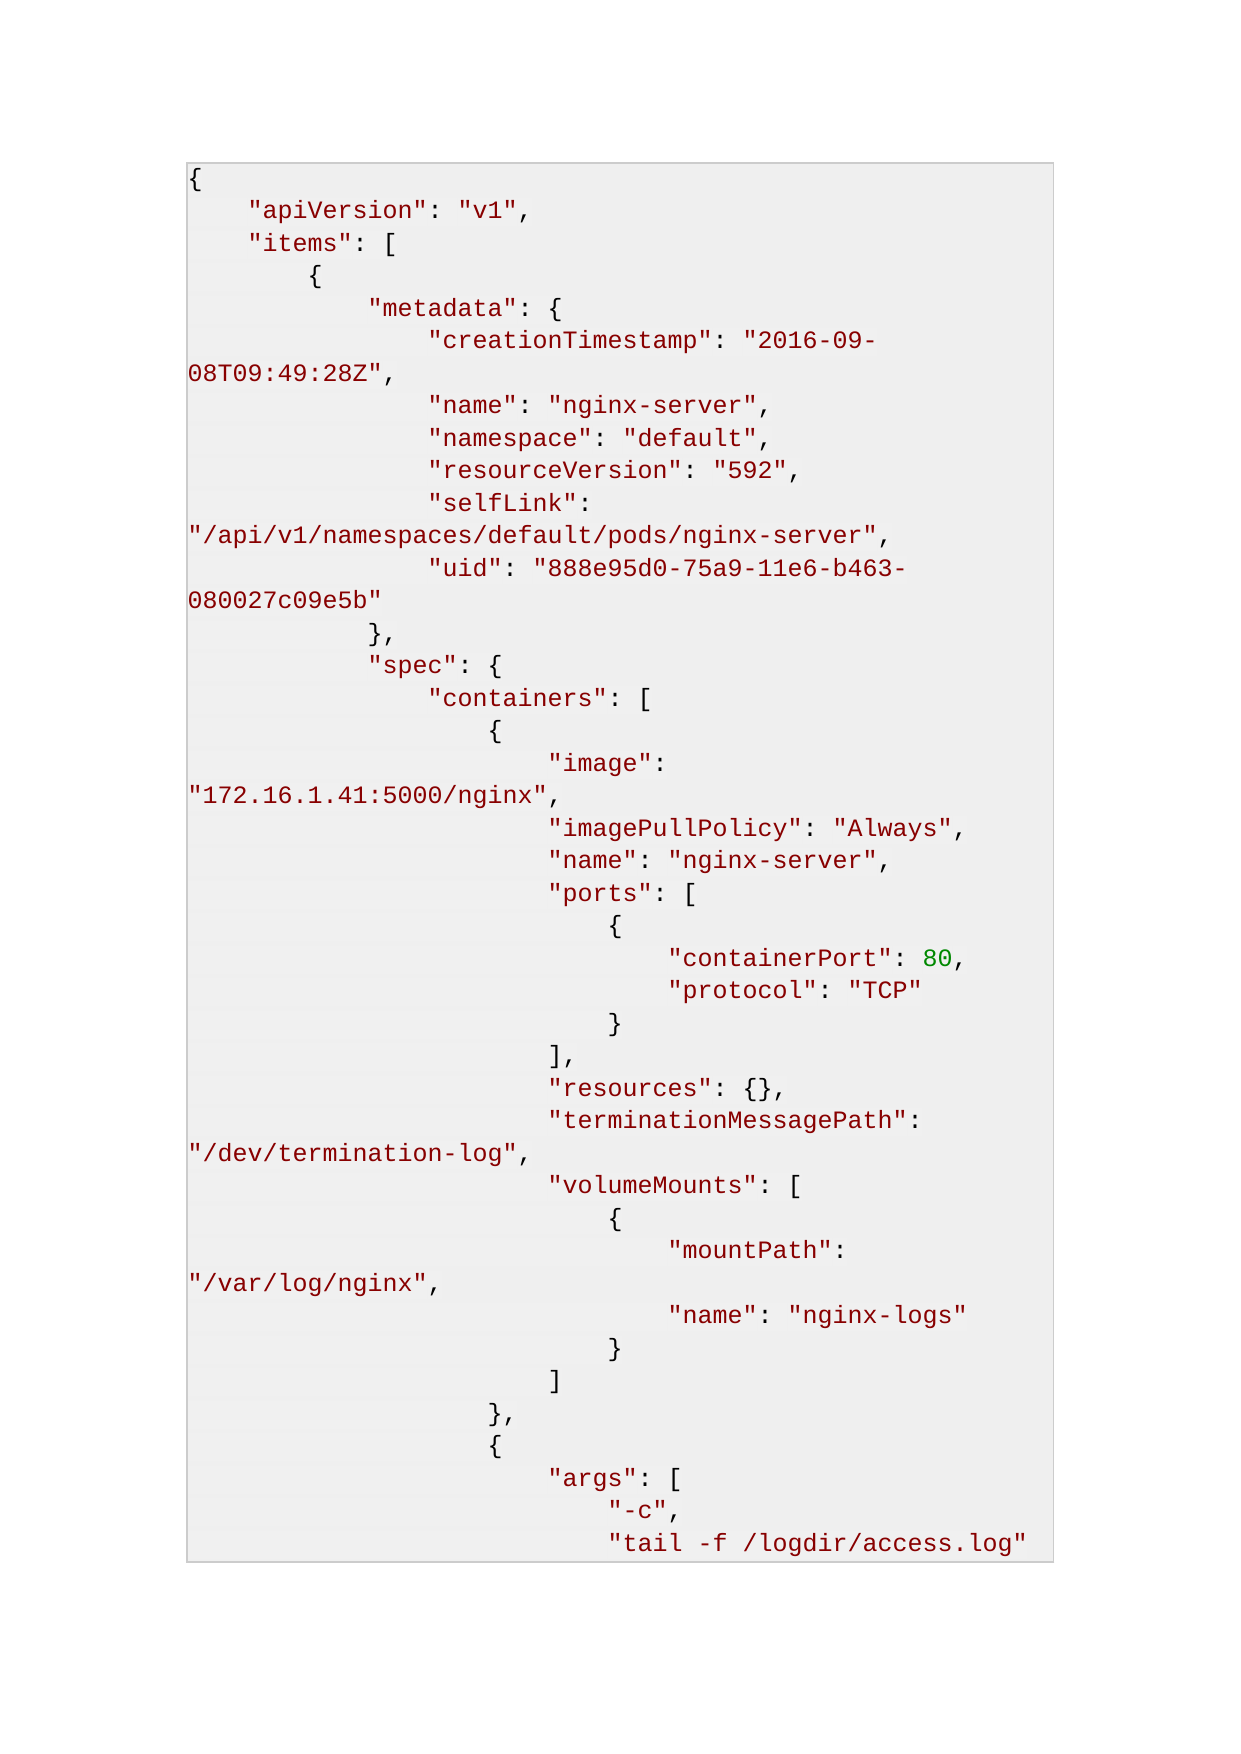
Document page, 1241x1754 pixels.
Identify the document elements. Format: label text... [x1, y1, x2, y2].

text "apiVersion": "v1", [188, 196, 1053, 228]
text "volumeMounts": [ [188, 1171, 1053, 1203]
text "spec": { [188, 651, 1053, 683]
text { [188, 911, 1053, 943]
text "items": [ [188, 228, 1053, 261]
text "name": "nginx-server", [188, 391, 1053, 423]
text "resourceVersion": "592", [188, 456, 1053, 488]
text "imagePullPolicy": "Always", [188, 813, 1053, 846]
text "name": "nginx-server", [188, 846, 1053, 878]
text "args": [ [188, 1463, 1053, 1496]
text "protocol": "TCP" [188, 976, 1053, 1008]
text "resources": {}, [188, 1073, 1053, 1106]
text "terminationMessagePath": "/dev/termination-log", [188, 1106, 1053, 1171]
text "containerPort": 80, [188, 943, 1053, 976]
text "metadata": { [188, 293, 1053, 326]
text ], [188, 1041, 1053, 1073]
text { [188, 164, 1053, 196]
text "ports": [ [188, 878, 1053, 911]
text { [188, 1203, 1053, 1236]
text } [188, 1008, 1053, 1041]
text "selfLink": "/api/v1/namespaces/default/pods/nginx-server", [188, 488, 1053, 553]
text { [188, 1431, 1053, 1463]
text } [188, 1333, 1053, 1366]
text "namespace": "default", [188, 423, 1053, 456]
text }, [188, 1398, 1053, 1431]
text "tail -f /logdir/access.log" [188, 1527, 1053, 1561]
text { [188, 261, 1053, 293]
text "name": "nginx-logs" [188, 1301, 1053, 1333]
text "containers": [ [188, 683, 1053, 716]
text "creationTimestamp": "2016-09-08T09:49:28Z", [188, 326, 1053, 391]
text ] [188, 1366, 1053, 1398]
text "image": "172.16.1.41:5000/nginx", [188, 748, 1053, 813]
text "-c", [188, 1496, 1053, 1527]
text "mountPath": "/var/log/nginx", [188, 1236, 1053, 1301]
text "uid": "888e95d0-75a9-11e6-b463-080027c09e5b" [188, 553, 1053, 618]
text { [188, 716, 1053, 748]
text }, [188, 618, 1053, 651]
